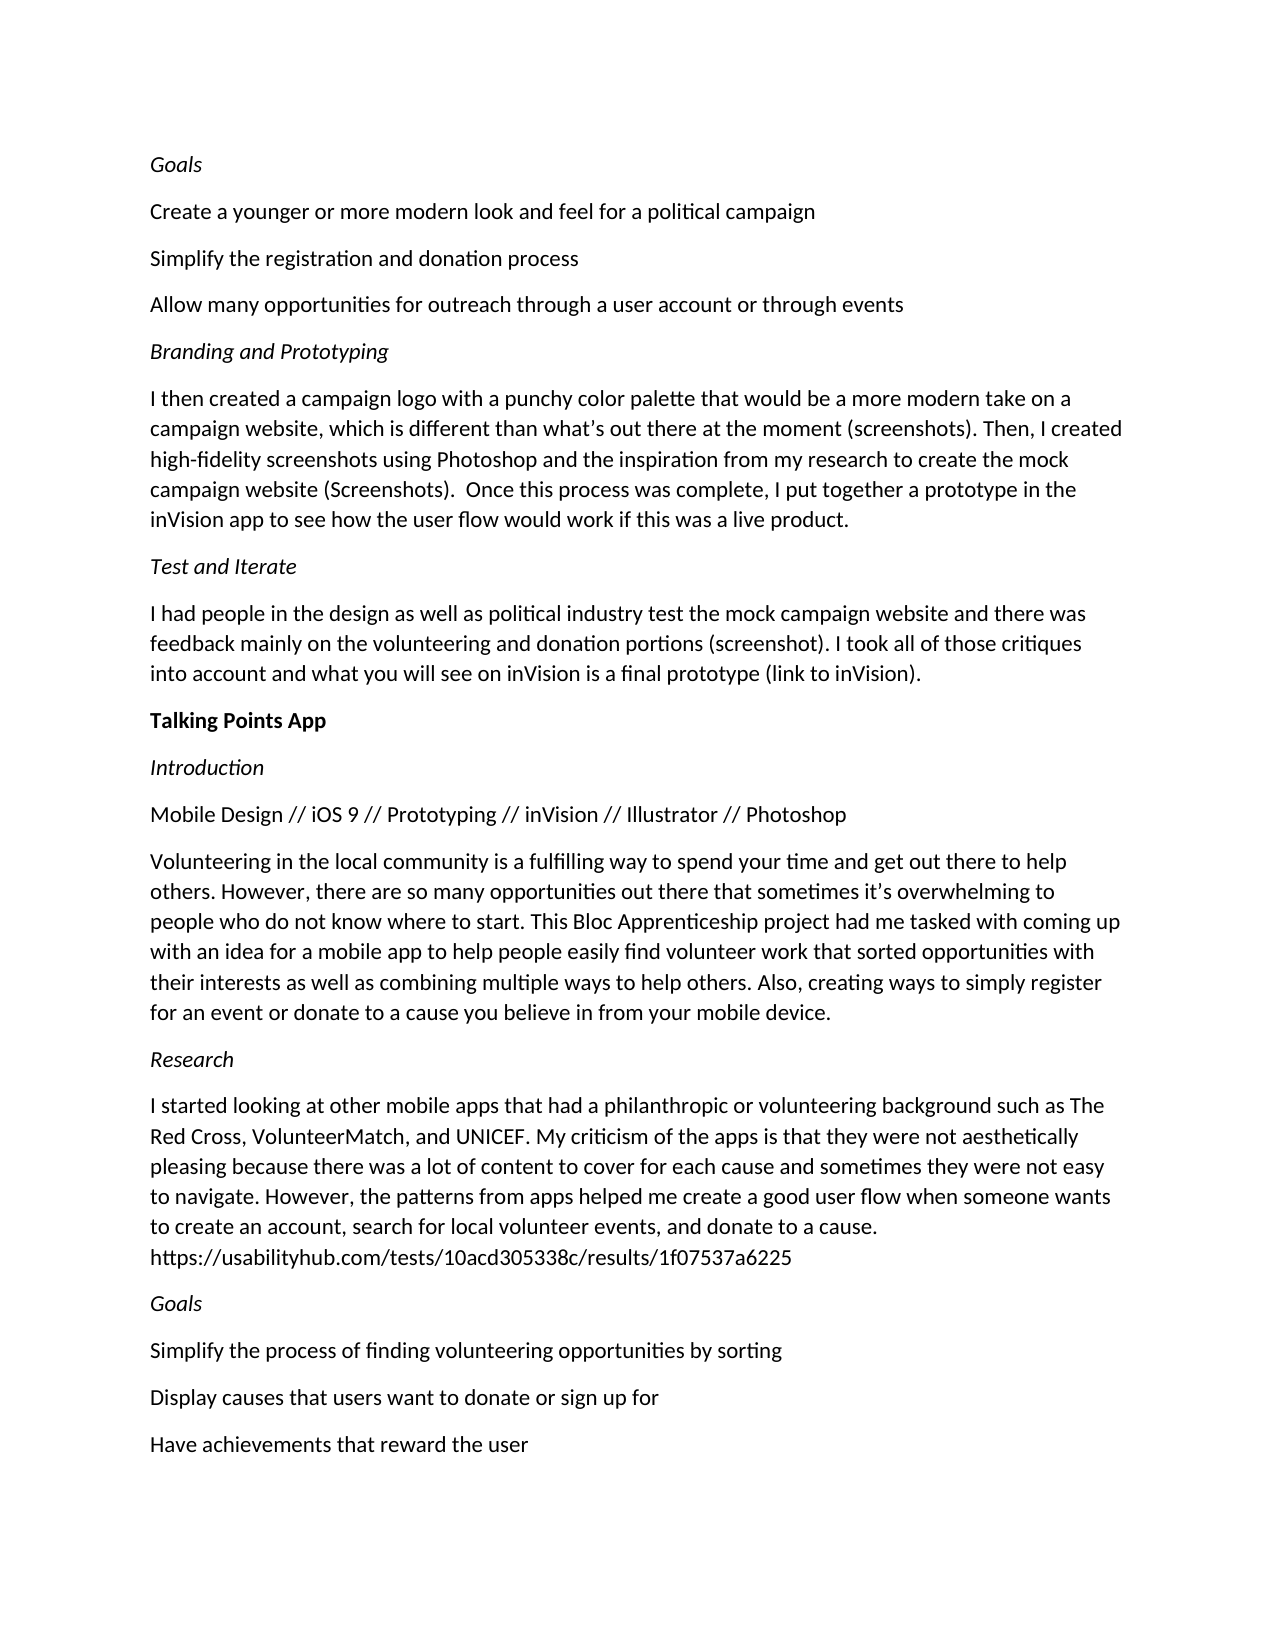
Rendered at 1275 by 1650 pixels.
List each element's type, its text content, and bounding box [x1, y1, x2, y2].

text I had people in the design as well as political industry test the mock campaign website and there was feedback mainly on the volunteering and donation portions (screenshot). I took all of those critiques into account and what you will see on inVision is a final prototype (link to inVision). [150, 599, 1125, 687]
text Talking Points App [150, 706, 1125, 734]
text Goals [150, 150, 1125, 178]
text Simplify the process of finding volunteering opportunities by sorting [150, 1336, 1125, 1364]
text Have achievements that reward the user [150, 1430, 1125, 1458]
text I then created a campaign logo with a punchy color palette that would be a more modern take on a campaign website, which is different than what’s out there at the moment (screenshots). Then, I created high-fidelity screenshots using Photoshop and the inspiration from my research to create the mock campaign website (Screenshots). Once this process was complete, I put together a prototype in the inVision app to see how the user flow would work if this was a live product. [150, 384, 1125, 533]
text Introduction [150, 753, 1125, 781]
text Research [150, 1045, 1125, 1073]
text I started looking at other mobile apps that had a philanthropic or volunteering background such as The Red Cross, VolunteerMatch, and UNICEF. My criticism of the apps is that they were not aesthetically pleasing because there was a lot of content to cover for each cause and sometimes they were not easy to navigate. However, the patterns from apps helped me create a good user flow when someone wants to create an account, search for local volunteer events, and donate to a cause. https://usabilityhub.com/tests/10acd305338c/results/1f07537a6225 [150, 1092, 1125, 1271]
text Mobile Design // iOS 9 // Prototyping // inVision // Illustrator // Photoshop [150, 800, 1125, 828]
text Display causes that users want to donate or sign up for [150, 1383, 1125, 1411]
text Test and Iterate [150, 552, 1125, 580]
text Goals [150, 1289, 1125, 1318]
text Volunteering in the local community is a fulfilling way to spend your time and get out there to help others. However, there are so many opportunities out there that sometimes it’s overwhelming to people who do not know where to start. This Bloc Apprenticeship project had me tasked with coming up with an idea for a mobile app to help people easily find volunteer work that sorted opportunities with their interests as well as combining multiple ways to help others. Also, creating ways to simply register for an event or donate to a cause you believe in from your mobile device. [150, 847, 1125, 1026]
text Simplify the registration and donation process [150, 244, 1125, 272]
text Create a younger or more modern look and feel for a political campaign [150, 197, 1125, 225]
text Branding and Prototyping [150, 337, 1125, 366]
text Allow many opportunities for outreach through a user account or through events [150, 291, 1125, 319]
